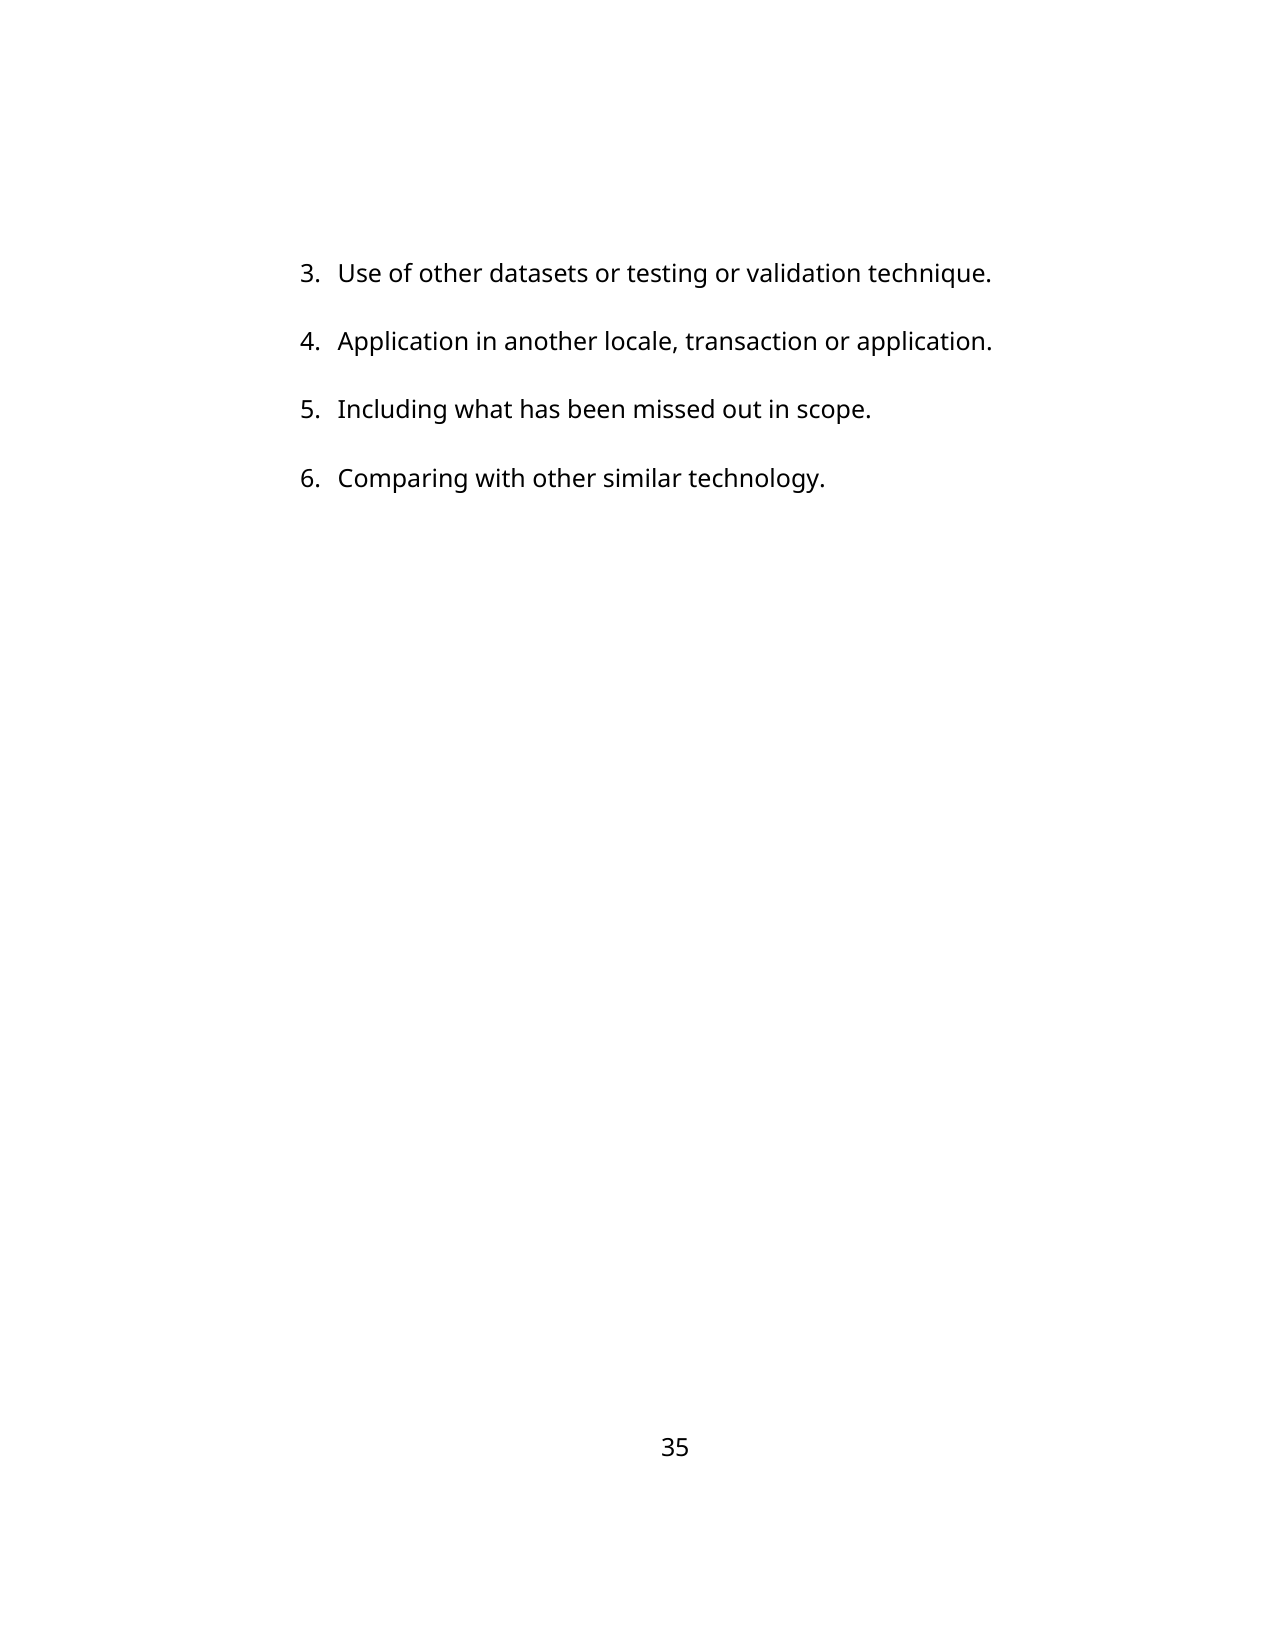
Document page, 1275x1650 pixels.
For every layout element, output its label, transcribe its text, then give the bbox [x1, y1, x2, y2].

list Application in another locale, transaction or application. [300, 324, 1125, 358]
list Use of other datasets or testing or validation technique. [300, 256, 1125, 290]
list Including what has been missed out in scope. [300, 392, 1125, 426]
list Comparing with other similar technology. [300, 460, 1125, 494]
